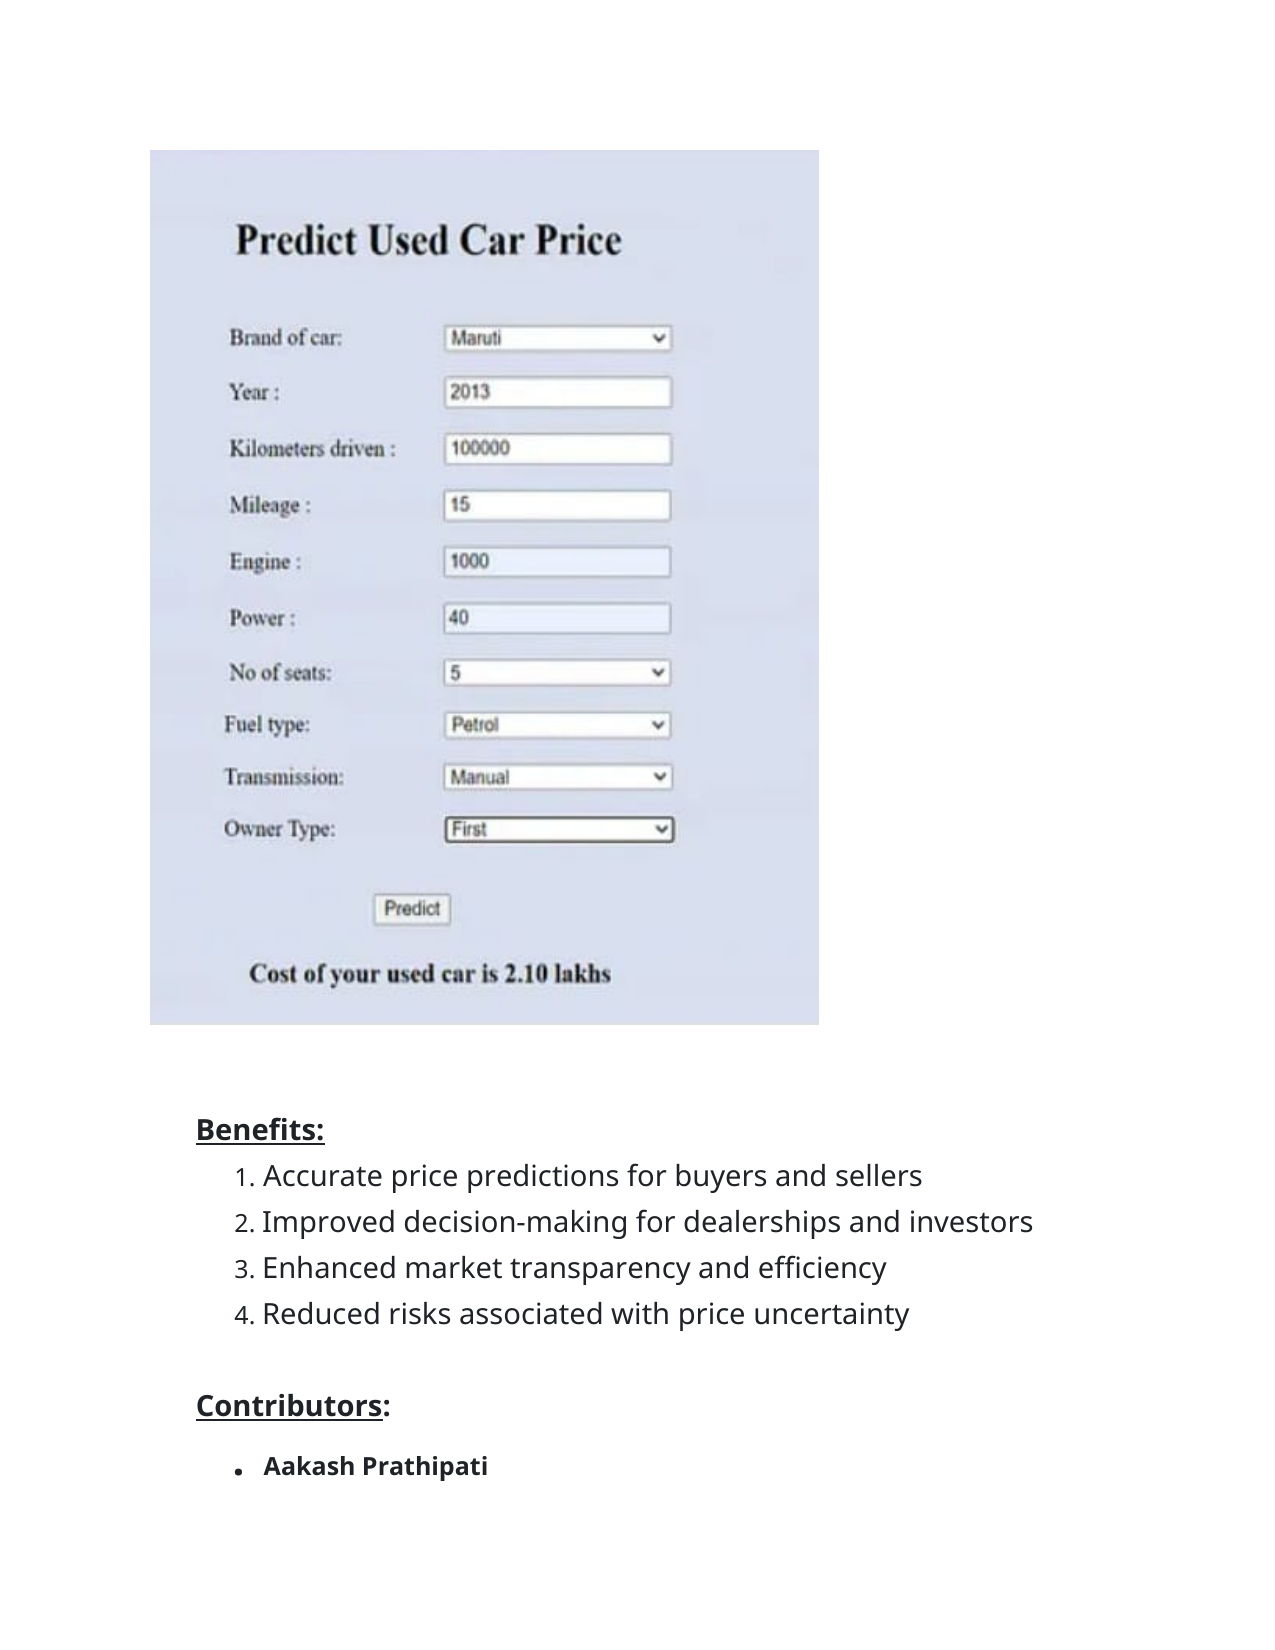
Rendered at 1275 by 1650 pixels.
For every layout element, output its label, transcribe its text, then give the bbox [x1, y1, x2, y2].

text . Aakash Prathipati [150, 1431, 1125, 1488]
text 2. Improved decision-making for dealerships and investors [150, 1201, 1125, 1241]
picture [150, 150, 819, 1025]
text 3. Enhanced market transparency and efficiency [150, 1247, 1125, 1287]
subtitle Contributors: [150, 1385, 1125, 1425]
text 4. Reduced risks associated with price uncertainty [150, 1293, 1125, 1333]
text 1. Accurate price predictions for buyers and sellers [150, 1155, 1125, 1195]
text Benefits: [150, 1109, 1125, 1149]
